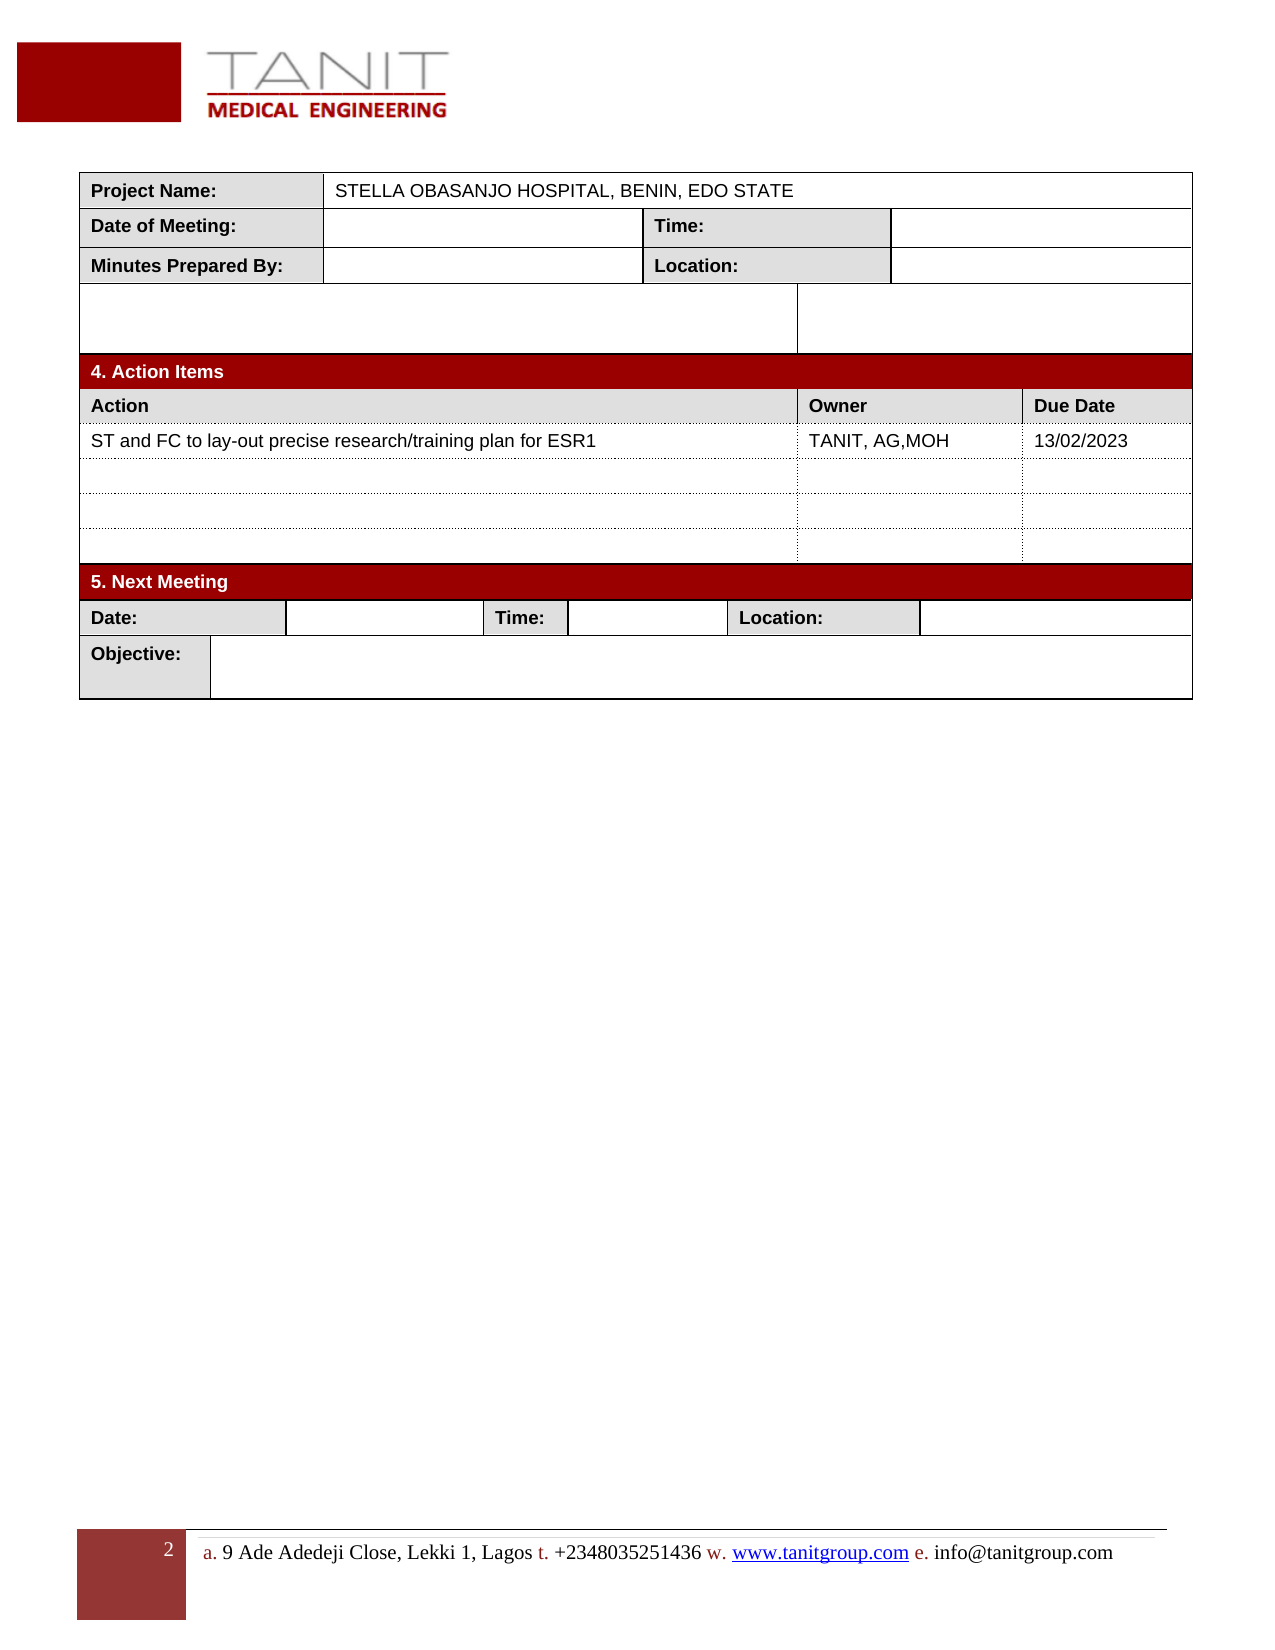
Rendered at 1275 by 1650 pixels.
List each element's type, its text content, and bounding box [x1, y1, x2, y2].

table_cell 4. Action Items [80, 353, 1192, 389]
table_cell [80, 528, 797, 563]
table_cell [80, 458, 797, 493]
table_cell Location: [644, 248, 890, 282]
table_cell [1023, 458, 1192, 493]
table_cell Time: [484, 601, 567, 634]
table_cell 13/02/2023 [1023, 423, 1192, 458]
table_cell [80, 284, 797, 353]
table_header Project Name: [80, 173, 323, 207]
table_cell TANIT, AG,MOH [798, 423, 1023, 458]
table_cell [1023, 528, 1192, 563]
table_cell [921, 599, 1192, 634]
table_cell 5. Next Meeting [80, 563, 1192, 599]
table_cell Objective: [80, 636, 210, 698]
table_cell [892, 208, 1192, 247]
table_cell [80, 493, 797, 528]
table_cell [287, 601, 483, 634]
table_cell [324, 209, 642, 247]
table_cell ST and FC to lay-out precise research/training plan for ESR1 [80, 423, 797, 458]
table_cell [798, 283, 1192, 353]
table_cell Due Date [1023, 389, 1192, 423]
table_cell [892, 247, 1192, 282]
table_cell Owner [798, 389, 1022, 423]
table_cell [798, 528, 1023, 563]
table_cell Date: [80, 601, 285, 634]
table_cell [569, 601, 727, 634]
table_cell Date of Meeting: [80, 209, 323, 247]
table_cell [798, 458, 1023, 493]
table_cell Location: [728, 601, 919, 634]
table_cell [1023, 493, 1192, 528]
table_cell [324, 248, 642, 282]
table_cell [211, 635, 1192, 698]
table_cell Action [80, 389, 797, 423]
table_cell Time: [644, 209, 890, 247]
table_cell [798, 493, 1023, 528]
table_header STELLA OBASANJO HOSPITAL, BENIN, EDO STATE [324, 173, 1192, 207]
picture [192, 41, 456, 124]
table_cell Minutes Prepared By: [80, 248, 323, 282]
